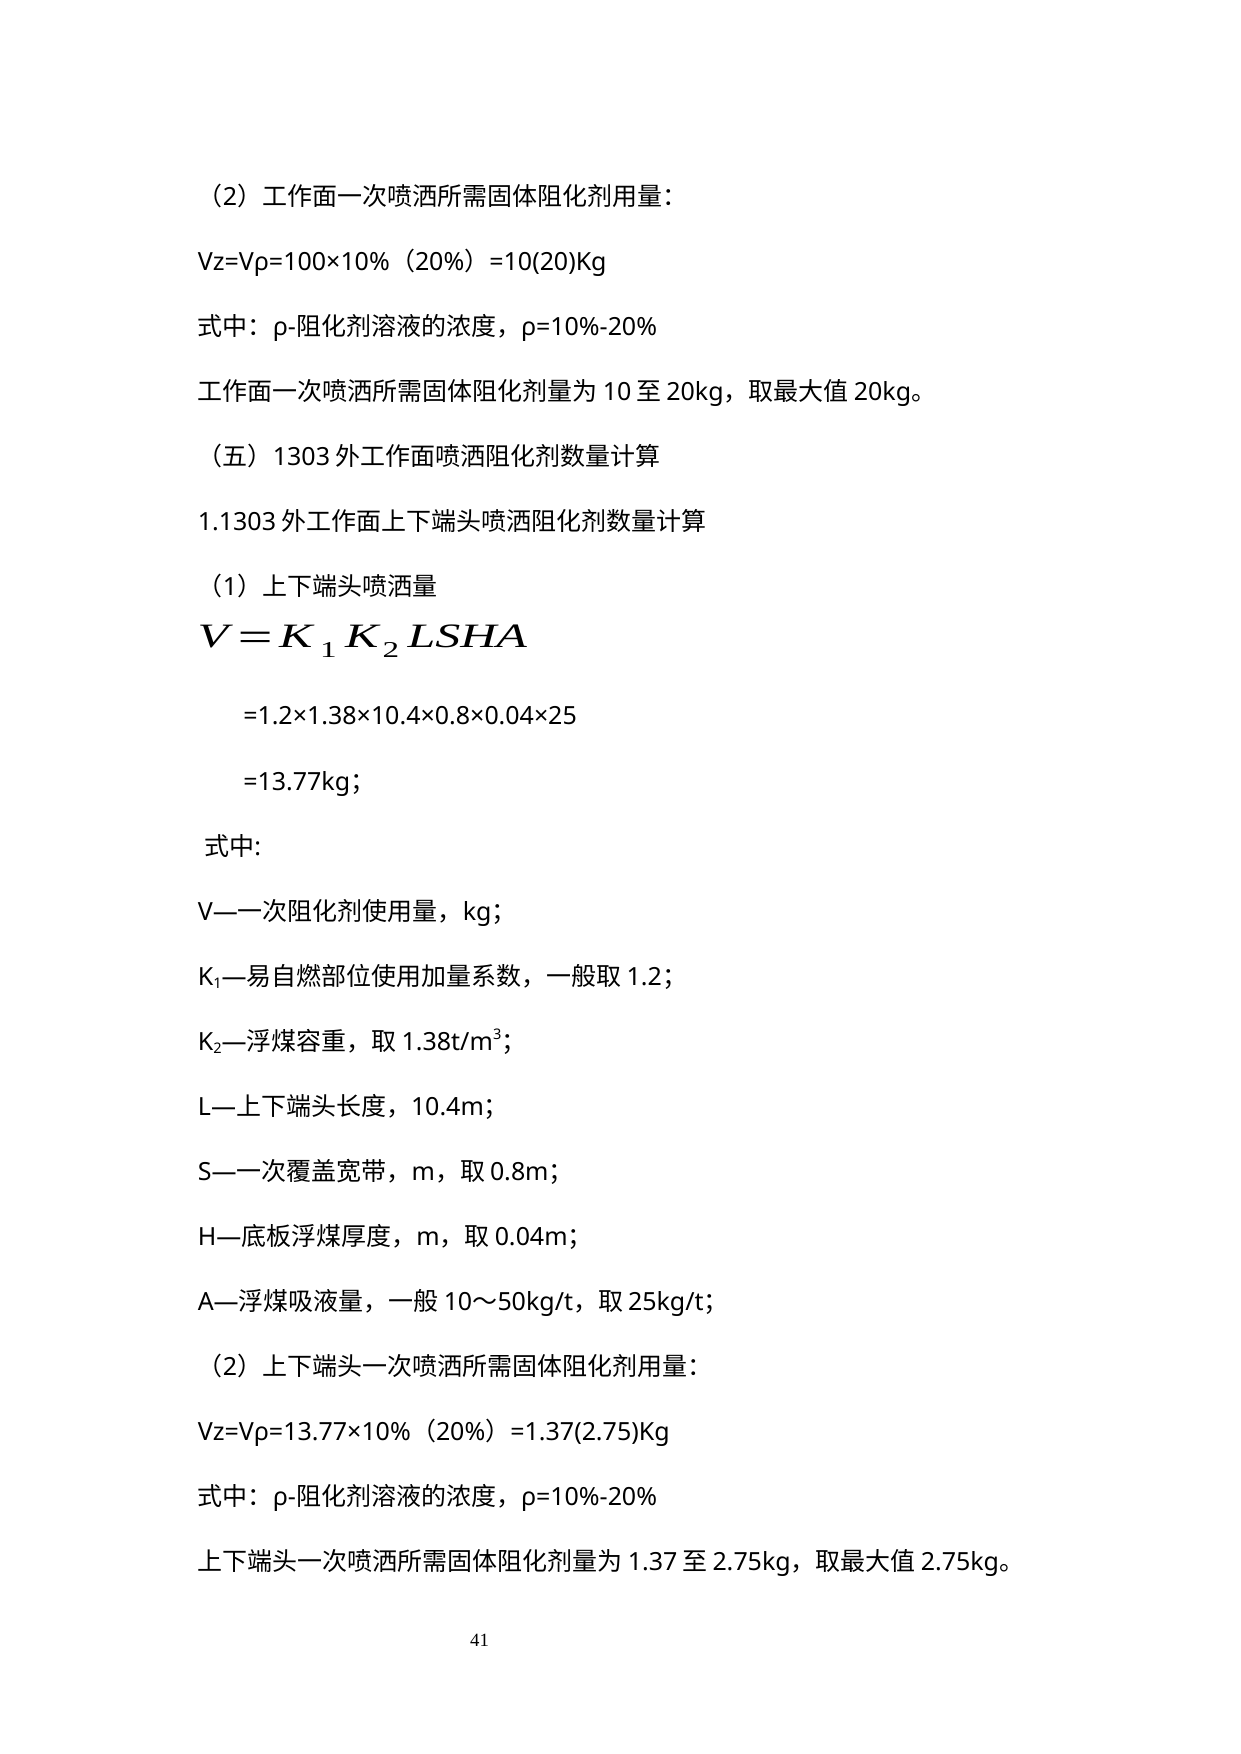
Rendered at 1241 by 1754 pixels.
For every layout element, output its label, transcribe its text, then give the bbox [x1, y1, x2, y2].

text Vz=Vρ=13.77×10%（20%）=1.37(2.75)Kg [148, 1397, 1093, 1462]
text 式中：ρ-阻化剂溶液的浓度，ρ=10%-20% [148, 292, 1093, 357]
text H—底板浮煤厚度，m，取0.04m； [148, 1202, 1093, 1267]
text 上下端头一次喷洒所需固体阻化剂量为1.37至2.75kg，取最大值2.75kg。 [148, 1527, 1093, 1592]
text 1.1303外工作面上下端头喷洒阻化剂数量计算 [148, 487, 1093, 552]
text S—一次覆盖宽带，m，取0.8m； [148, 1137, 1093, 1202]
text A—浮煤吸液量，一般10～50kg/t，取25kg/t； [148, 1267, 1093, 1332]
text 式中：ρ-阻化剂溶液的浓度，ρ=10%-20% [148, 1462, 1093, 1527]
text （2）上下端头一次喷洒所需固体阻化剂用量： [148, 1332, 1093, 1397]
text V—一次阻化剂使用量，kg； [148, 877, 1093, 942]
text （五）1303外工作面喷洒阻化剂数量计算 [148, 422, 1093, 487]
text K1—易自燃部位使用加量系数，一般取1.2； [148, 942, 1093, 1007]
text =1.2×1.38×10.4×0.8×0.04×25 [148, 682, 1093, 747]
text （2）工作面一次喷洒所需固体阻化剂用量： [148, 162, 1093, 227]
text （1）上下端头喷洒量 [148, 552, 1093, 617]
text K2—浮煤容重，取1.38t/m3； [148, 1007, 1093, 1072]
text 式中: [148, 812, 1093, 877]
text =13.77kg； [148, 747, 1093, 812]
text Vz=Vρ=100×10%（20%）=10(20)Kg [148, 227, 1093, 292]
text L—上下端头长度，10.4m； [148, 1072, 1093, 1137]
text 工作面一次喷洒所需固体阻化剂量为10至20kg，取最大值20kg。 [148, 357, 1093, 422]
